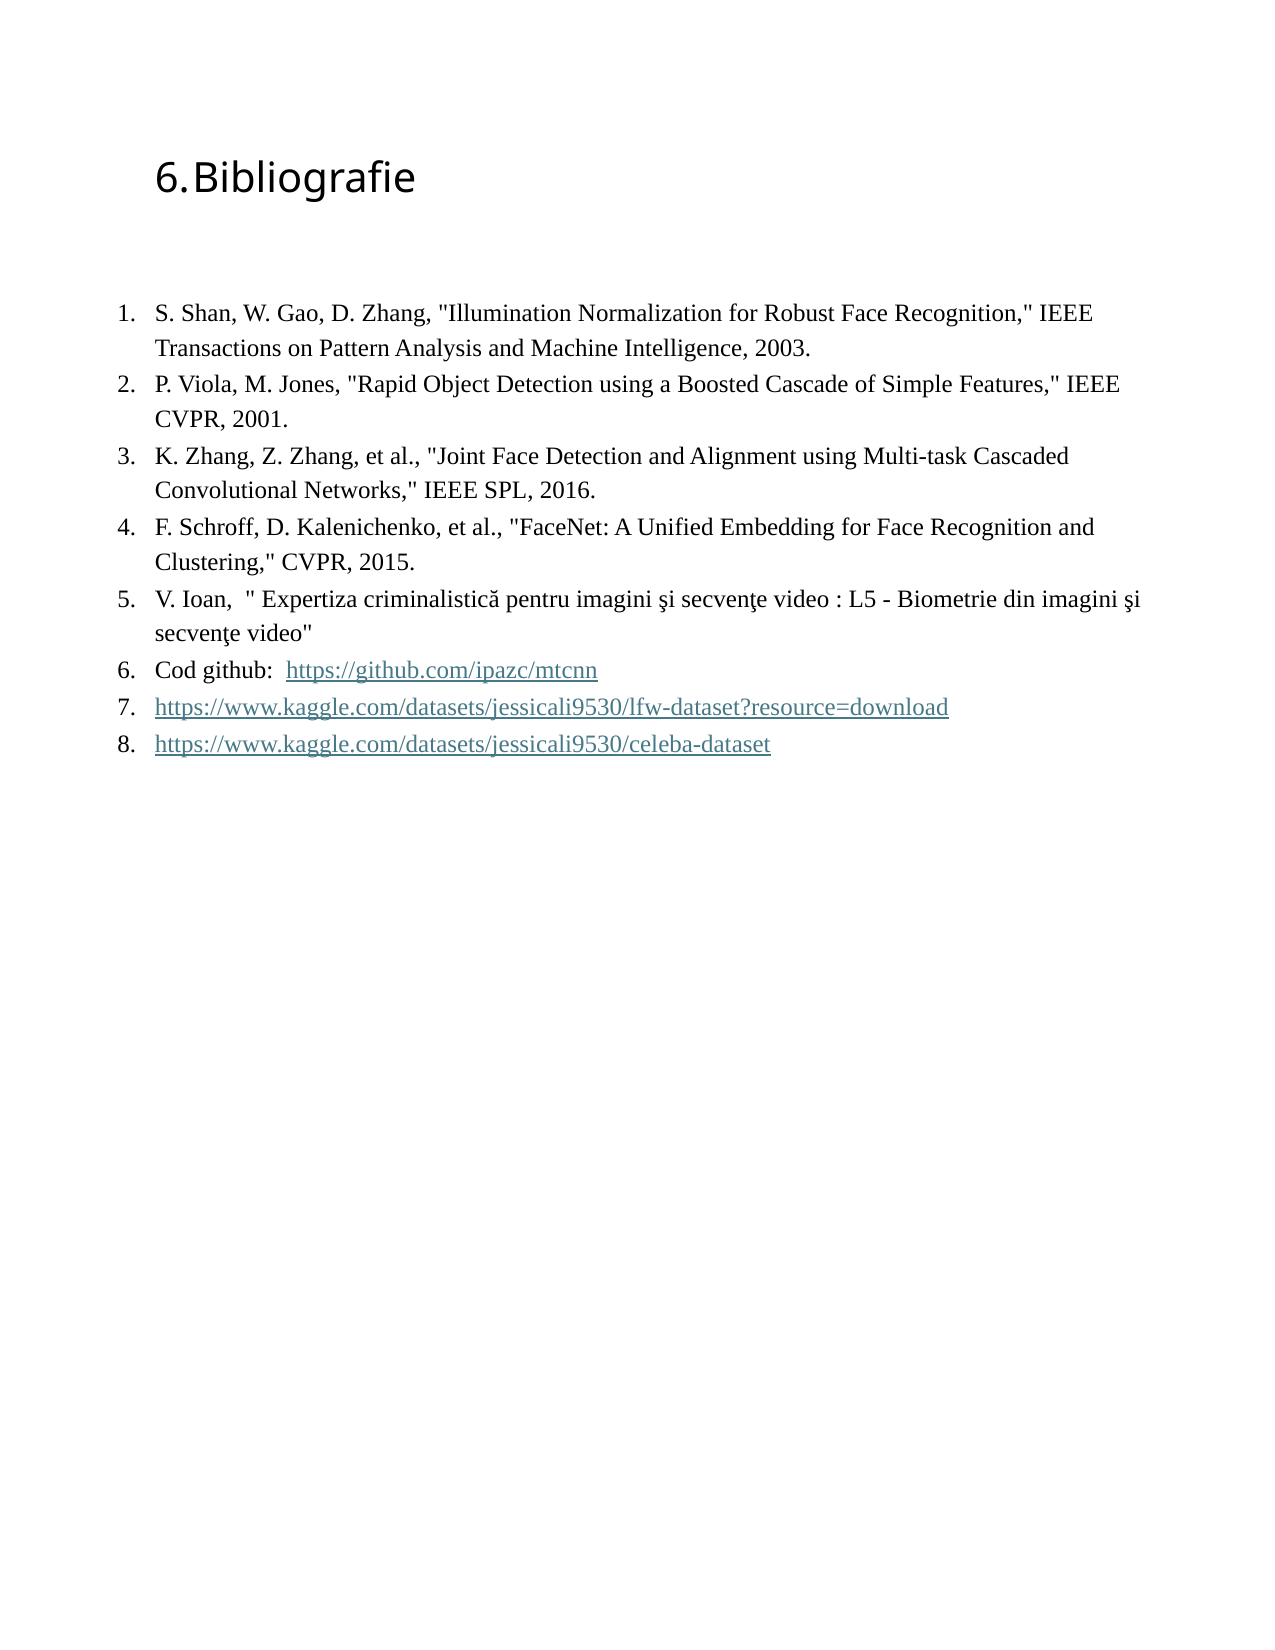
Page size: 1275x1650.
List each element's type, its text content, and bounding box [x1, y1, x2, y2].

list F. Schroff, D. Kalenichenko, et al., "FaceNet: A Unified Embedding for Face Recognition and Clustering," CVPR, 2015. [117, 512, 1158, 576]
list https://www.kaggle.com/datasets/jessicali9530/lfw-dataset?resource=download [117, 692, 1158, 721]
list V. Ioan, " Expertiza criminalistică pentru imagini şi secvenţe video : L5 - Biometrie din imagini şi secvenţe video" [117, 584, 1158, 647]
list Cod github: https://github.com/ipazc/mtcnn [117, 655, 1158, 684]
list https://www.kaggle.com/datasets/jessicali9530/celeba-dataset [117, 729, 1158, 758]
list P. Viola, M. Jones, "Rapid Object Detection using a Boosted Cascade of Simple Features," IEEE CVPR, 2001. [117, 369, 1158, 433]
list K. Zhang, Z. Zhang, et al., "Joint Face Detection and Alignment using Multi-task Cascaded Convolutional Networks," IEEE SPL, 2016. [117, 441, 1158, 504]
list S. Shan, W. Gao, D. Zhang, "Illumination Normalization for Robust Face Recognition," IEEE Transactions on Pattern Analysis and Machine Intelligence, 2003. [117, 298, 1158, 361]
subtitle Bibliografie [154, 148, 1158, 204]
